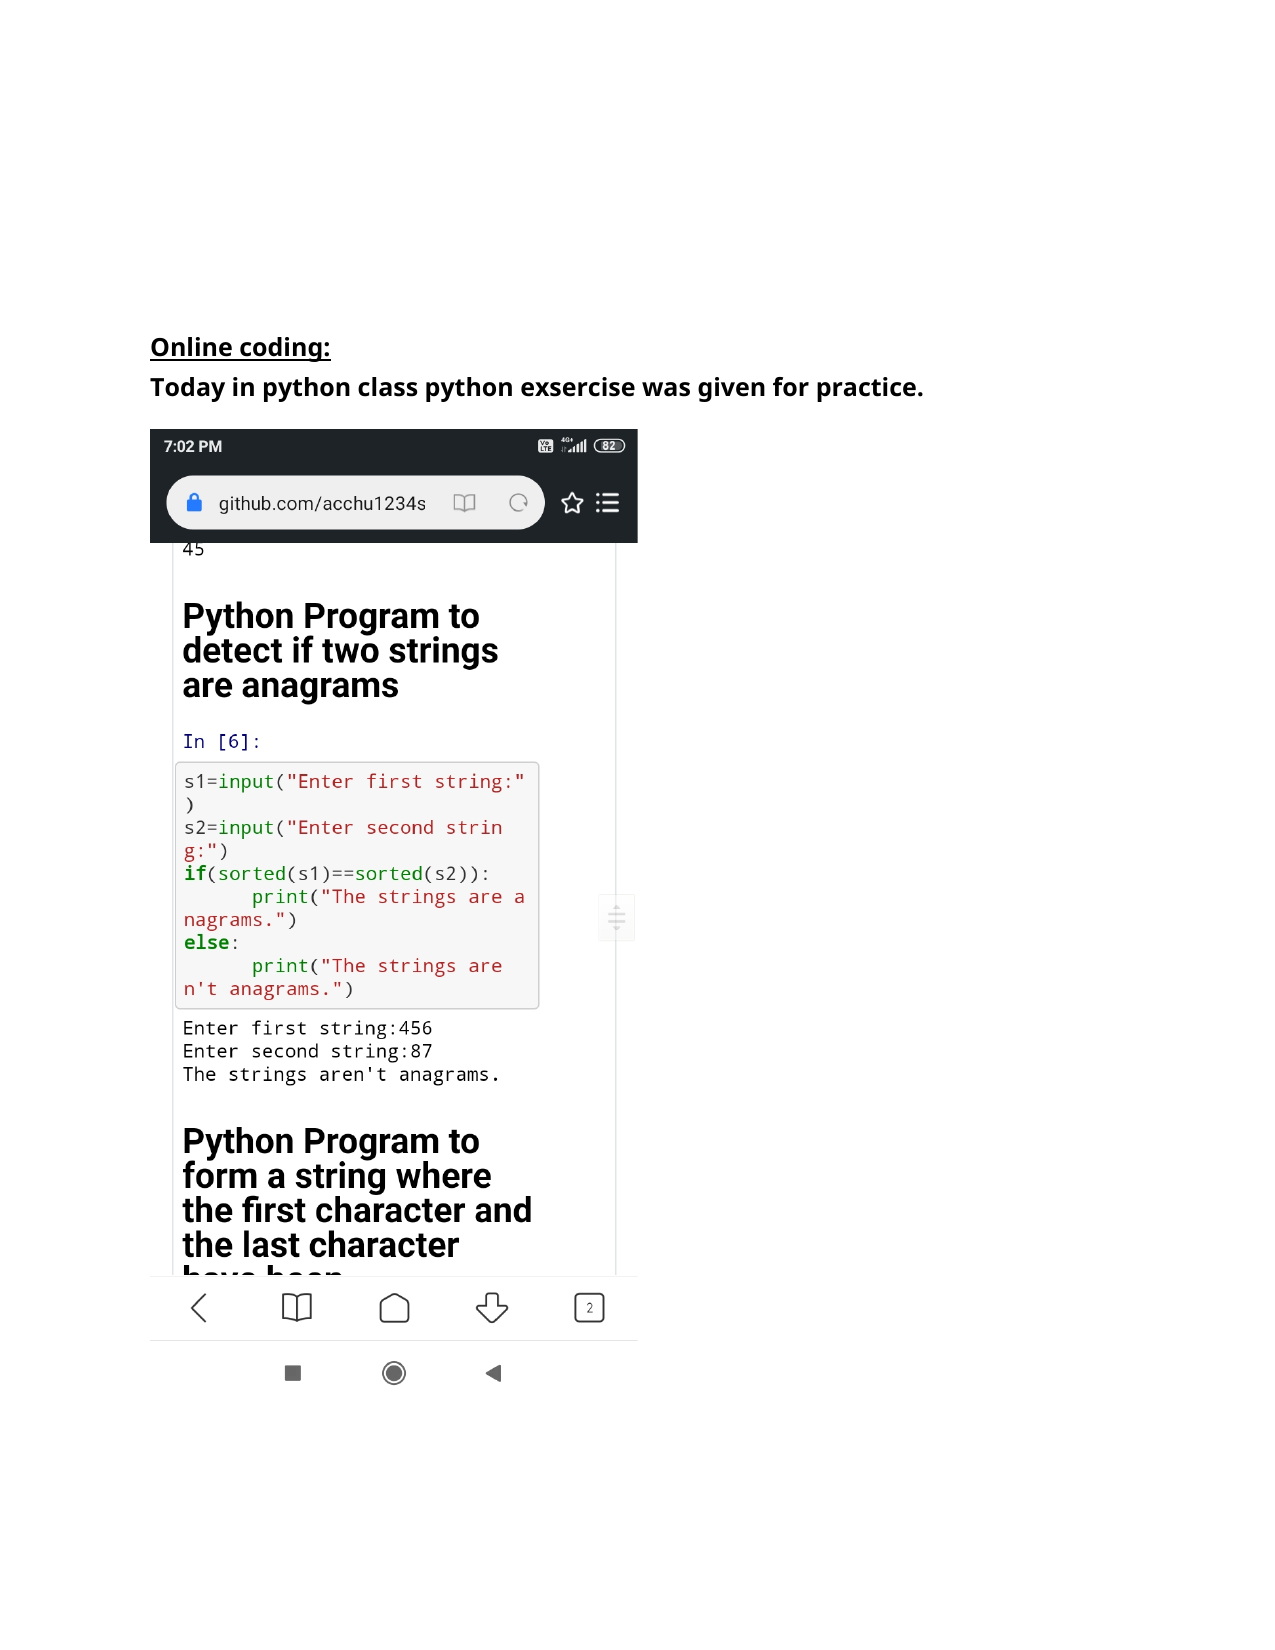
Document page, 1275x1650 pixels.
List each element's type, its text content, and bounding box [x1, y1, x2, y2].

text Online coding: Today in python class python exsercise was given for practice. [150, 330, 1125, 403]
picture [150, 429, 638, 1405]
